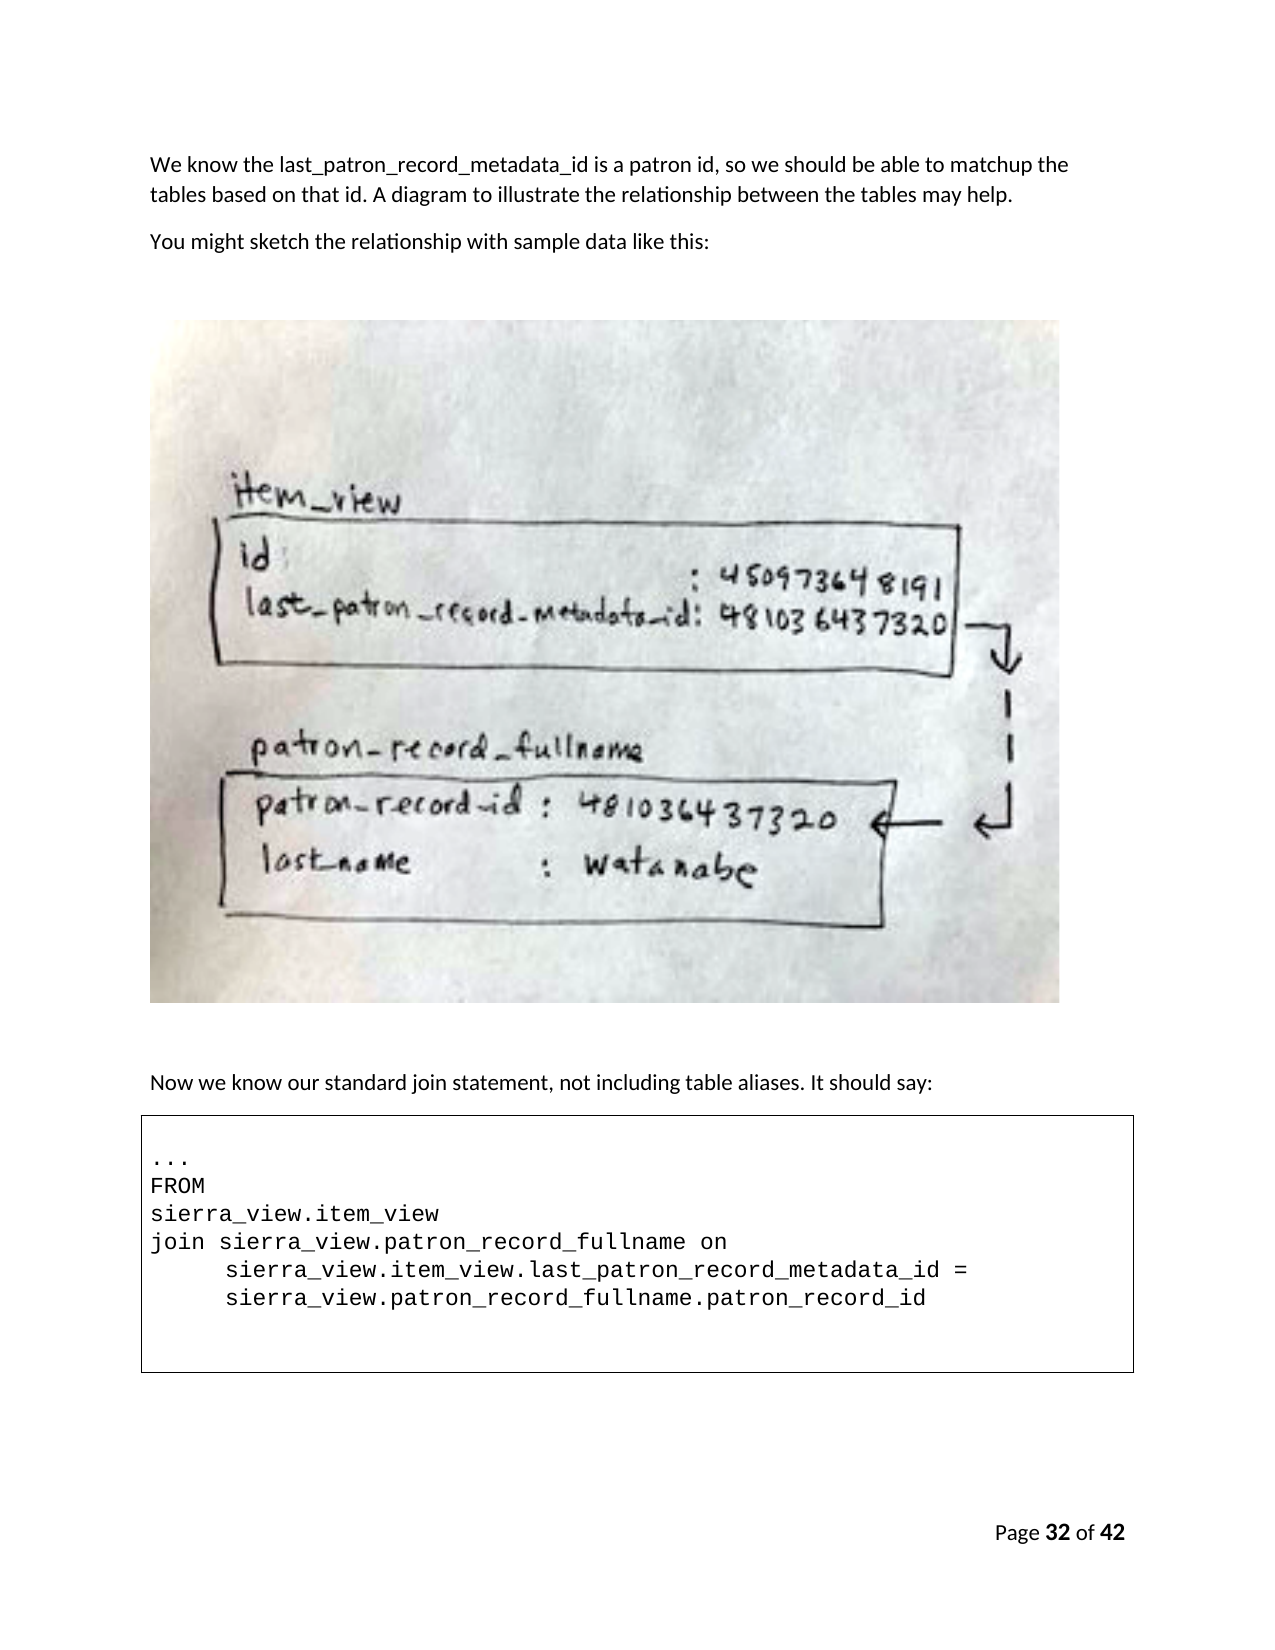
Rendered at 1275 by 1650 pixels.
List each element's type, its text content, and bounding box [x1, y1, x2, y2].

text sierra_view.item_view.last_patron_record_metadata_id = [142, 1255, 1133, 1283]
text We know the last_patron_record_metadata_id is a patron id, so we should be able to matchup the tables based on that id. A diagram to illustrate the relationship between the tables may help. [150, 150, 1125, 208]
text ... [142, 1143, 1133, 1171]
text You might sketch the relationship with sample data like this: [150, 227, 1125, 255]
picture [150, 320, 1060, 1003]
text sierra_view.patron_record_fullname.patron_record_id [142, 1283, 1133, 1312]
text Now we know our standard join statement, not including table aliases. It should say: [150, 1068, 1125, 1097]
text FROM sierra_view.item_view join sierra_view.patron_record_fullname on [142, 1171, 1133, 1255]
